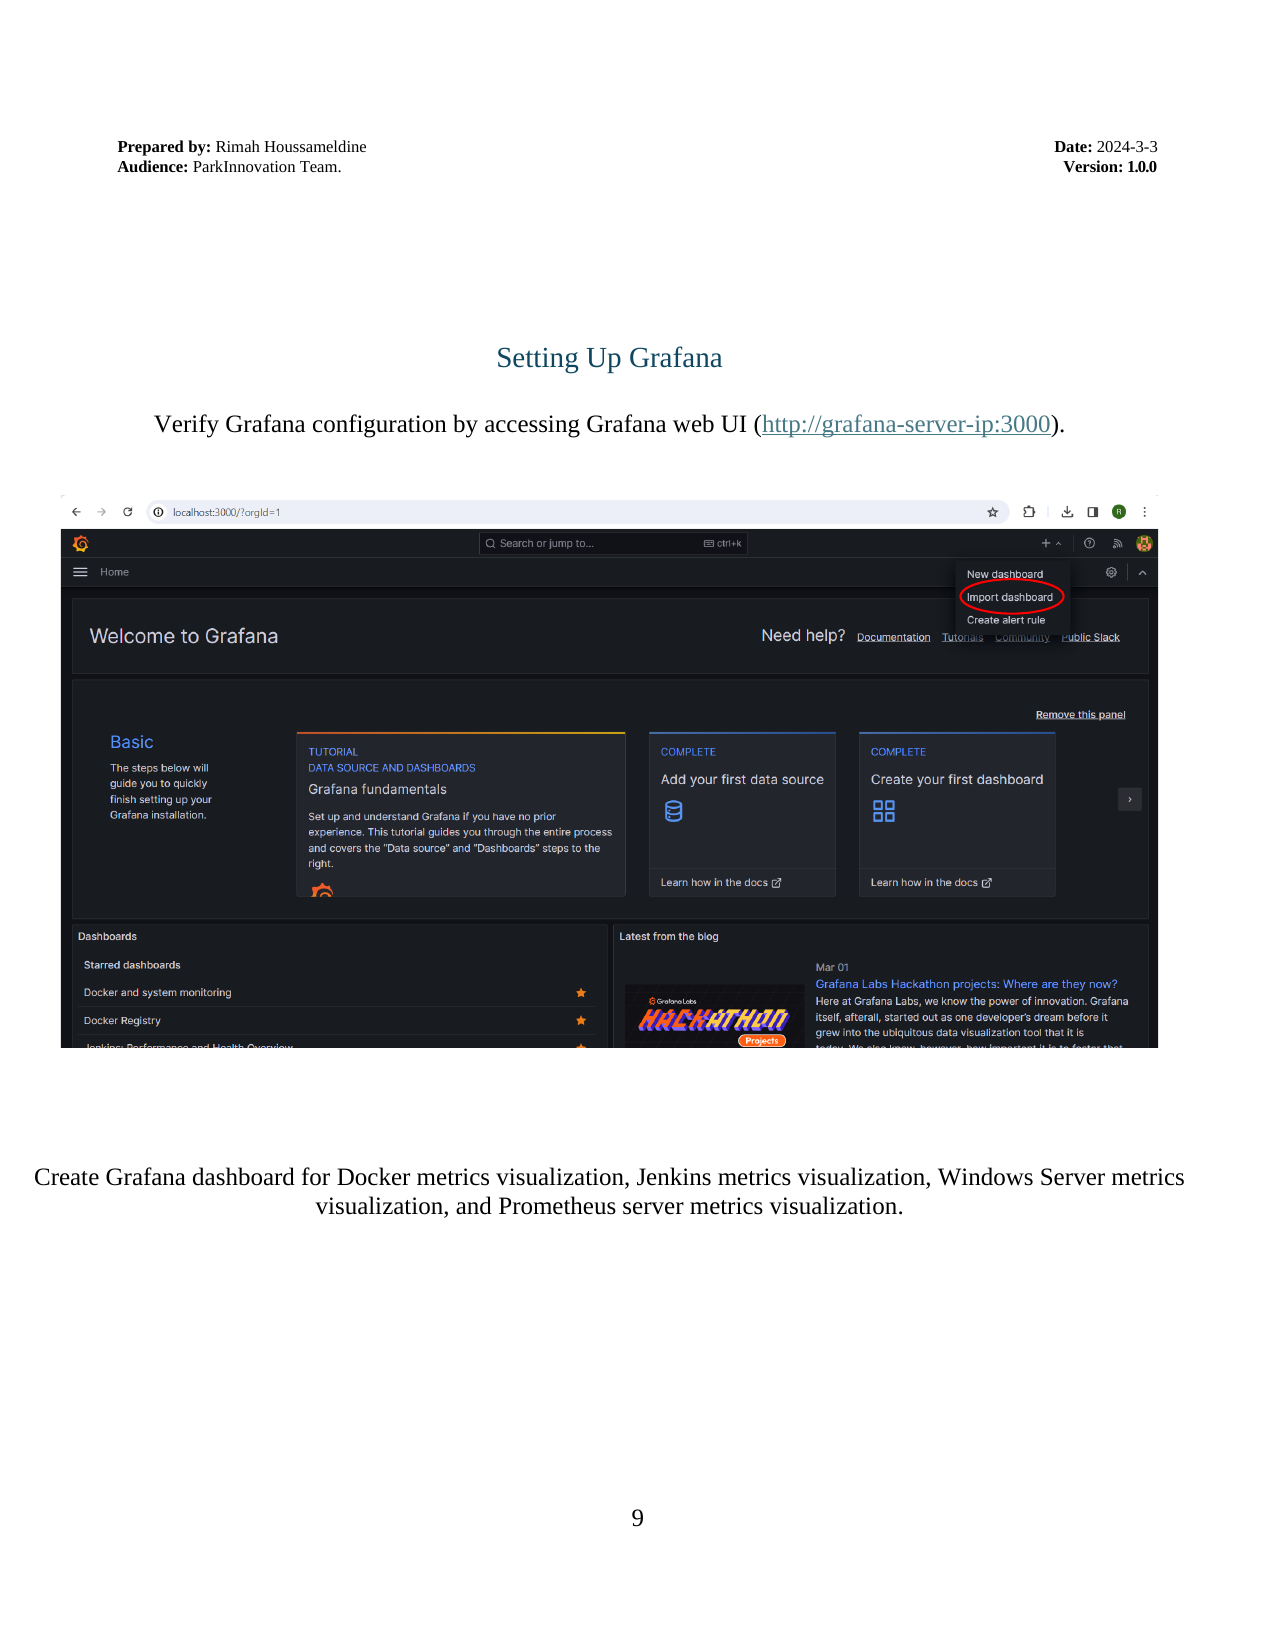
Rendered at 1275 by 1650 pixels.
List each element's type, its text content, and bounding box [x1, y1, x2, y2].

text Verify Grafana configuration by accessing Grafana web UI (http://grafana-server-ip:3000). [14, 409, 1204, 438]
picture [60, 495, 1159, 1048]
subtitle Setting Up Grafana [14, 341, 1204, 374]
text Create Grafana dashboard for Docker metrics visualization, Jenkins metrics visualization, Windows Server metrics visualization, and Prometheus server metrics visualization. [14, 1162, 1204, 1220]
